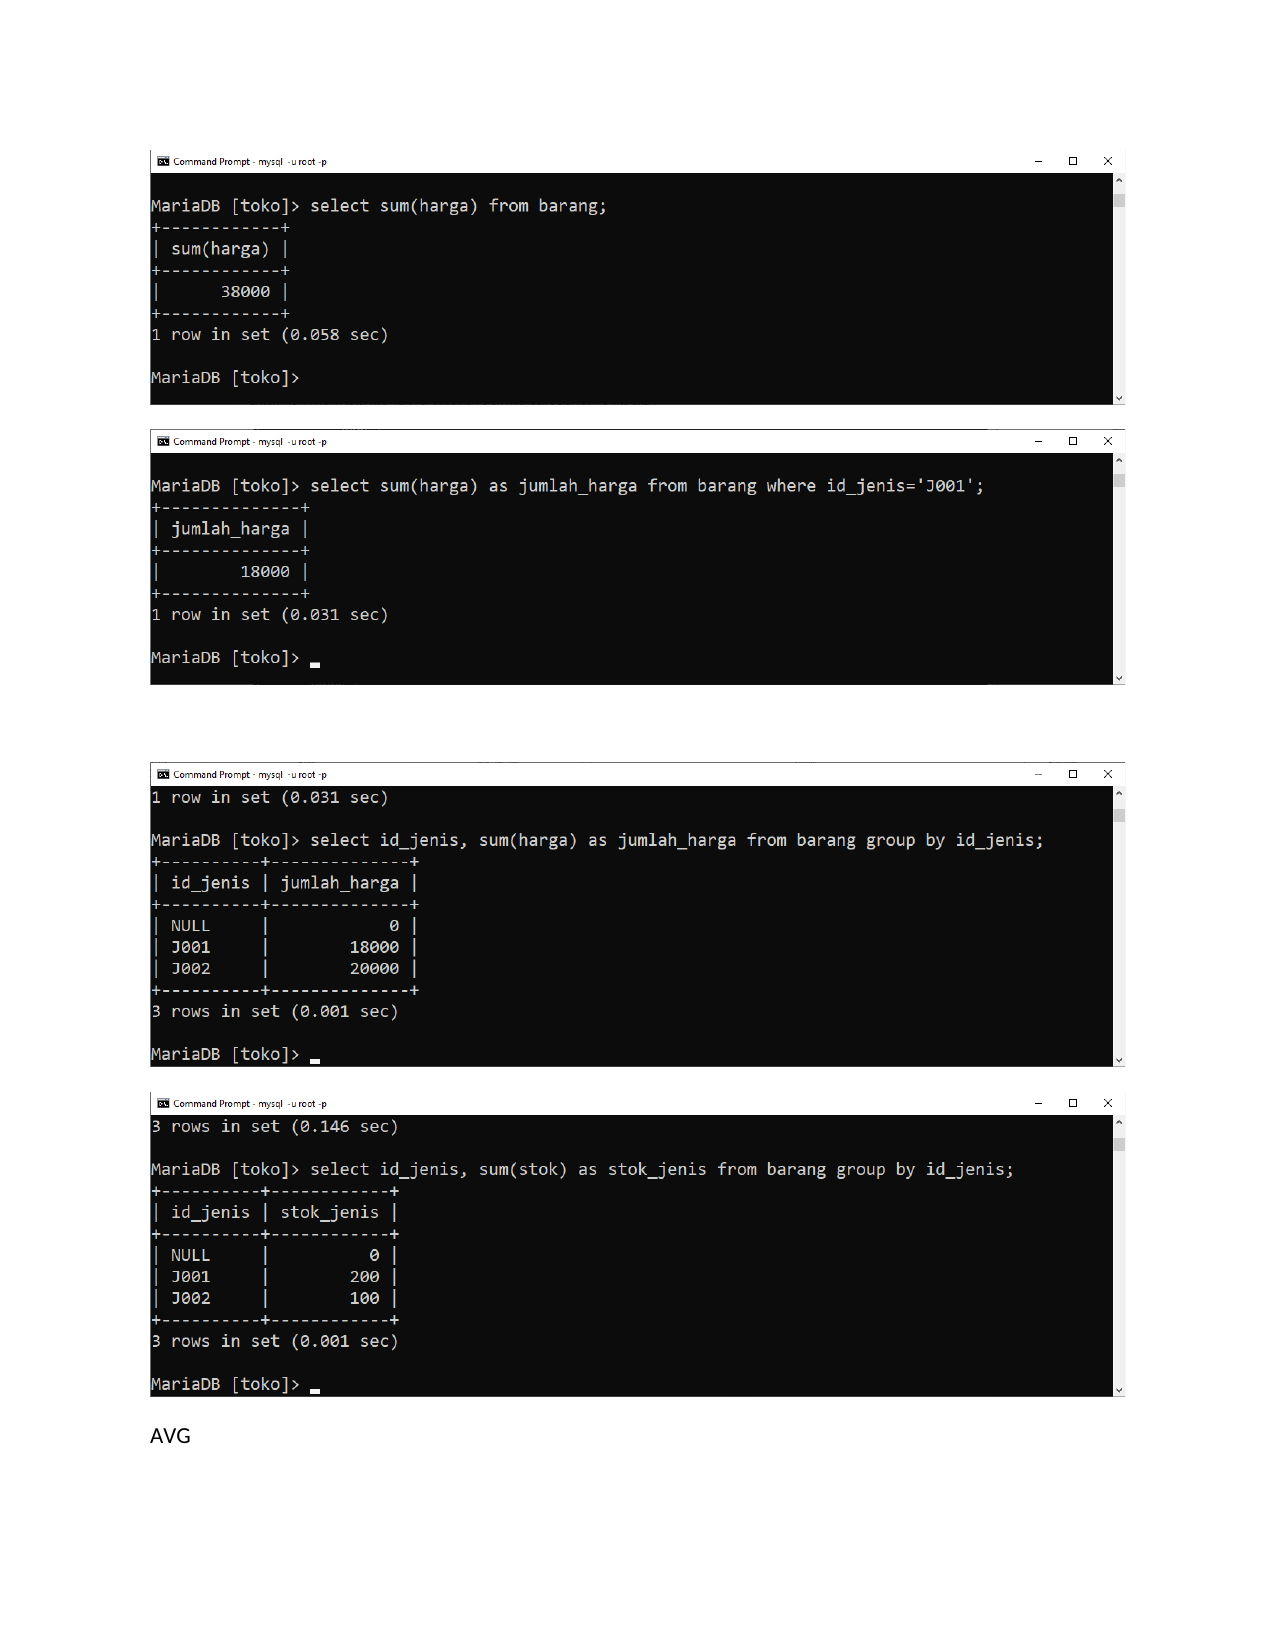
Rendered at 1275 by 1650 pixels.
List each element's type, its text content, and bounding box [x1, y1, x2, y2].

picture [150, 762, 1125, 1067]
picture [150, 429, 1125, 685]
picture [150, 1092, 1125, 1397]
picture [150, 150, 1125, 405]
text AVG [150, 1421, 1125, 1449]
